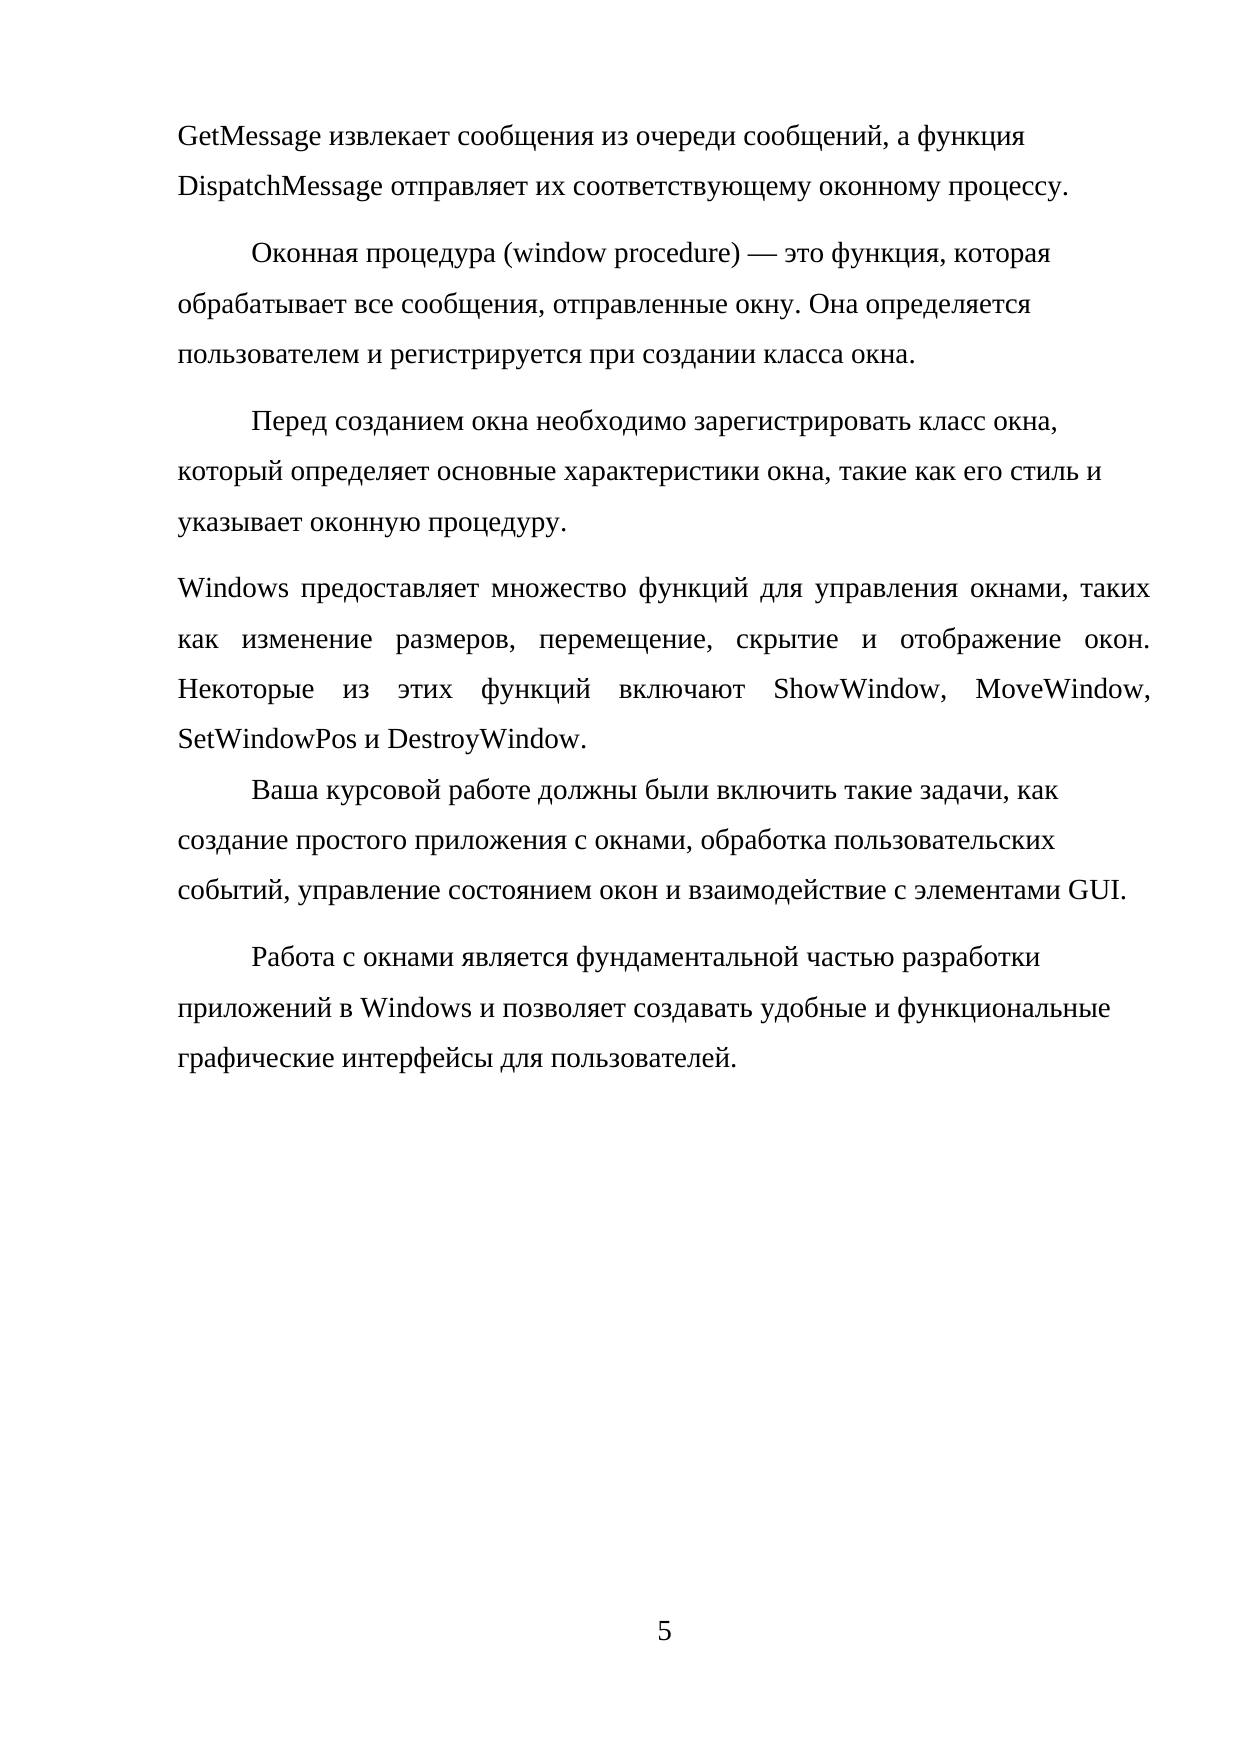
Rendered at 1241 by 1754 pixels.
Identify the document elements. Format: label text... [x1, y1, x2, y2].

text Windows предоставляет множество функций для управления окнами, таких как изменение размеров, перемещение, скрытие и отображение окон. Некоторые из этих функций включают ShowWindow, MoveWindow, SetWindowPos и DestroyWindow. [177, 571, 1152, 755]
text Ваша курсовой работе должны были включить такие задачи, как создание простого приложения с окнами, обработка пользовательских событий, управление состоянием окон и взаимодействие с элементами GUI. [177, 772, 1152, 906]
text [177, 118, 1152, 202]
text Работа с окнами является фундаментальной частью разработки приложений в Windows и позволяет создавать удобные и функциональные графические интерфейсы для пользователей. [177, 939, 1152, 1074]
text Перед созданием окна необходимо зарегистрировать класс окна, который определяет основные характеристики окна, такие как его стиль и указывает оконную процедуру. [177, 403, 1152, 537]
text Оконная процедура (window procedure) — это функция, которая обрабатывает все сообщения, отправленные окну. Она определяется пользователем и регистрируется при создании класса окна. [177, 235, 1152, 369]
